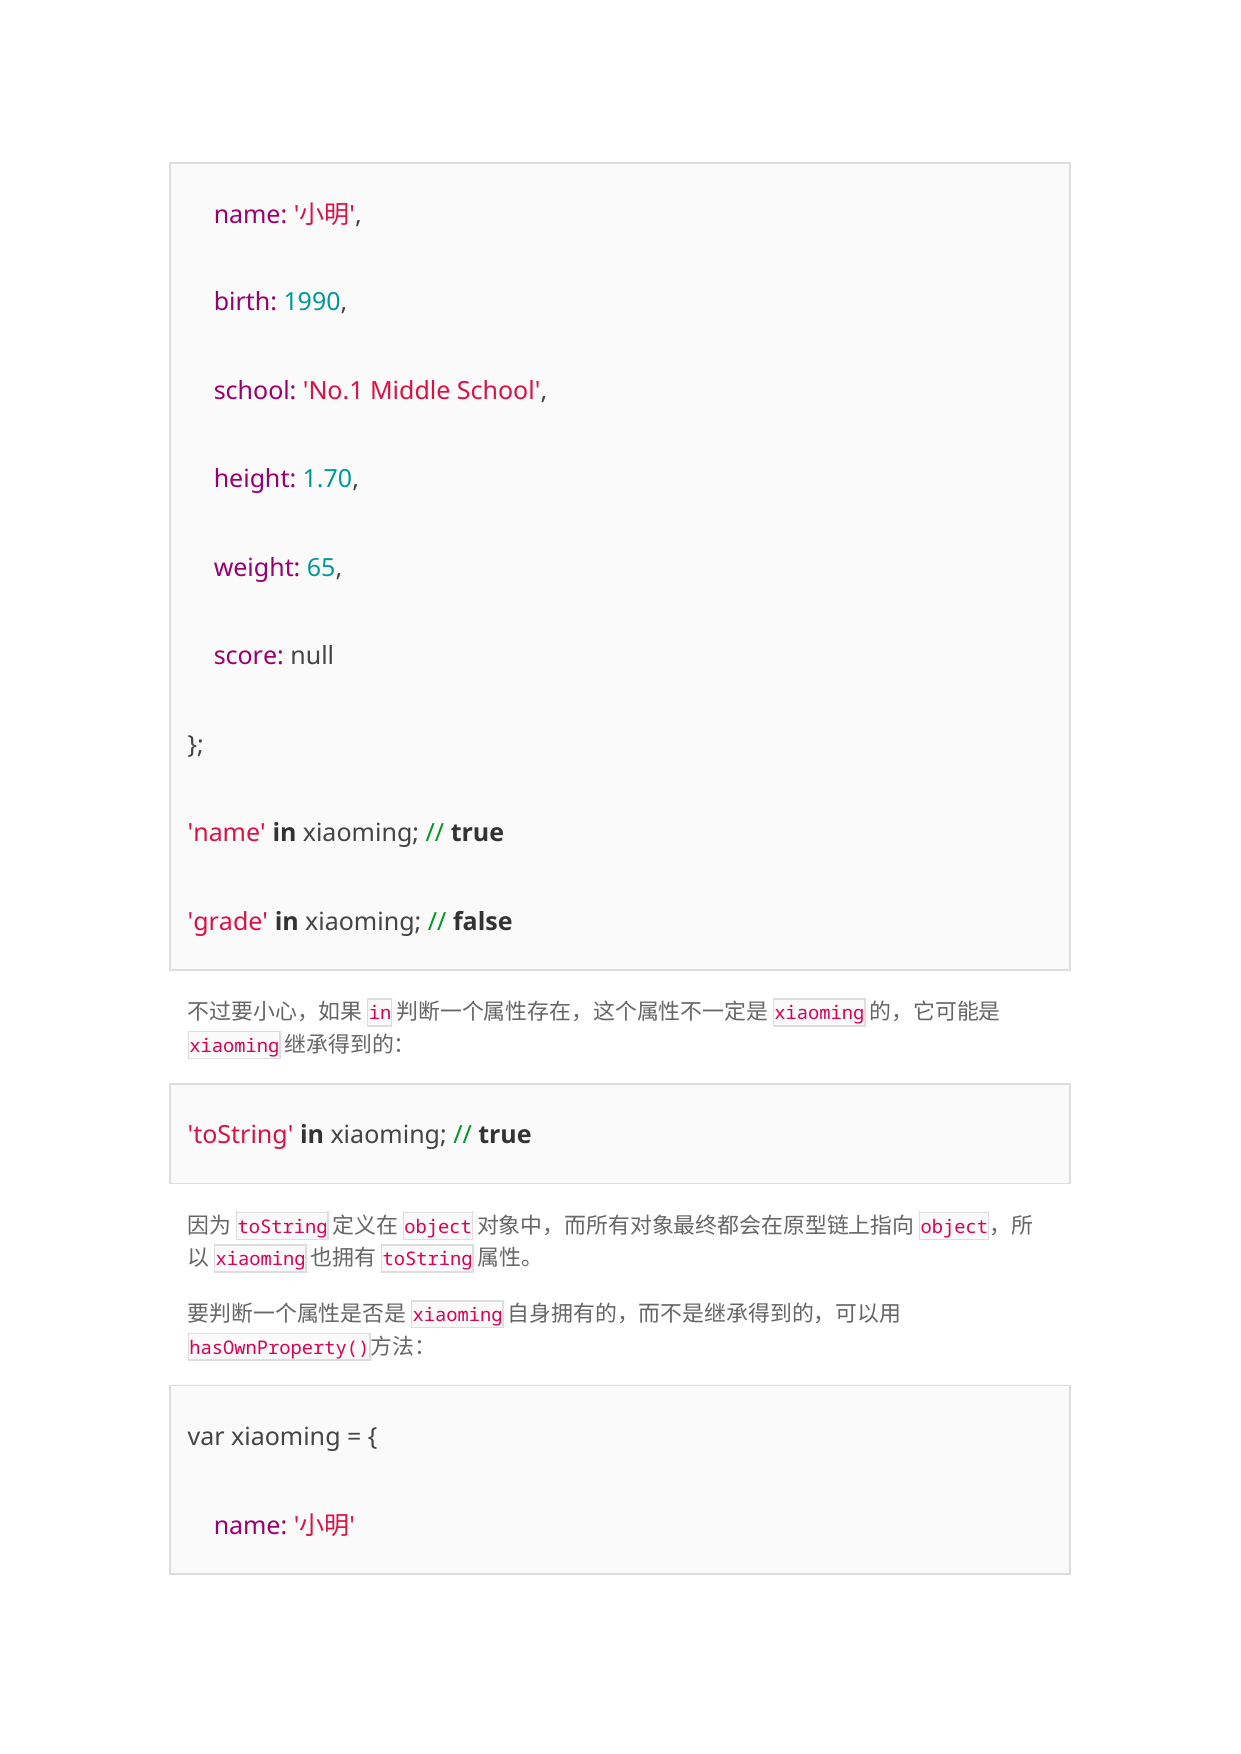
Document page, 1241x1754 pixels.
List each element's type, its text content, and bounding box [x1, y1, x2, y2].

text 'name' in xiaoming; // true [171, 781, 1069, 864]
text weight: 65, [171, 516, 1069, 599]
text name: '小明' [171, 1473, 1069, 1573]
text score: null [171, 604, 1069, 687]
text var xiaoming = { [171, 1386, 1069, 1468]
text }; [171, 693, 1069, 776]
text 'grade' in xiaoming; // false [171, 869, 1069, 969]
text 要判断一个属性是否是xiaoming自身拥有的，而不是继承得到的，可以用hasOwnProperty()方法： [187, 1296, 1053, 1361]
text 'toString' in xiaoming; // true [171, 1085, 1069, 1183]
text height: 1.70, [171, 427, 1069, 511]
text school: 'No.1 Middle School', [171, 339, 1069, 422]
text birth: 1990, [171, 250, 1069, 334]
text 因为toString定义在object对象中，而所有对象最终都会在原型链上指向object，所以xiaoming也拥有toString属性。 [187, 1208, 1053, 1273]
text name: '小明', [171, 164, 1069, 245]
text 不过要小心，如果in判断一个属性存在，这个属性不一定是xiaoming的，它可能是xiaoming继承得到的： [187, 994, 1053, 1059]
